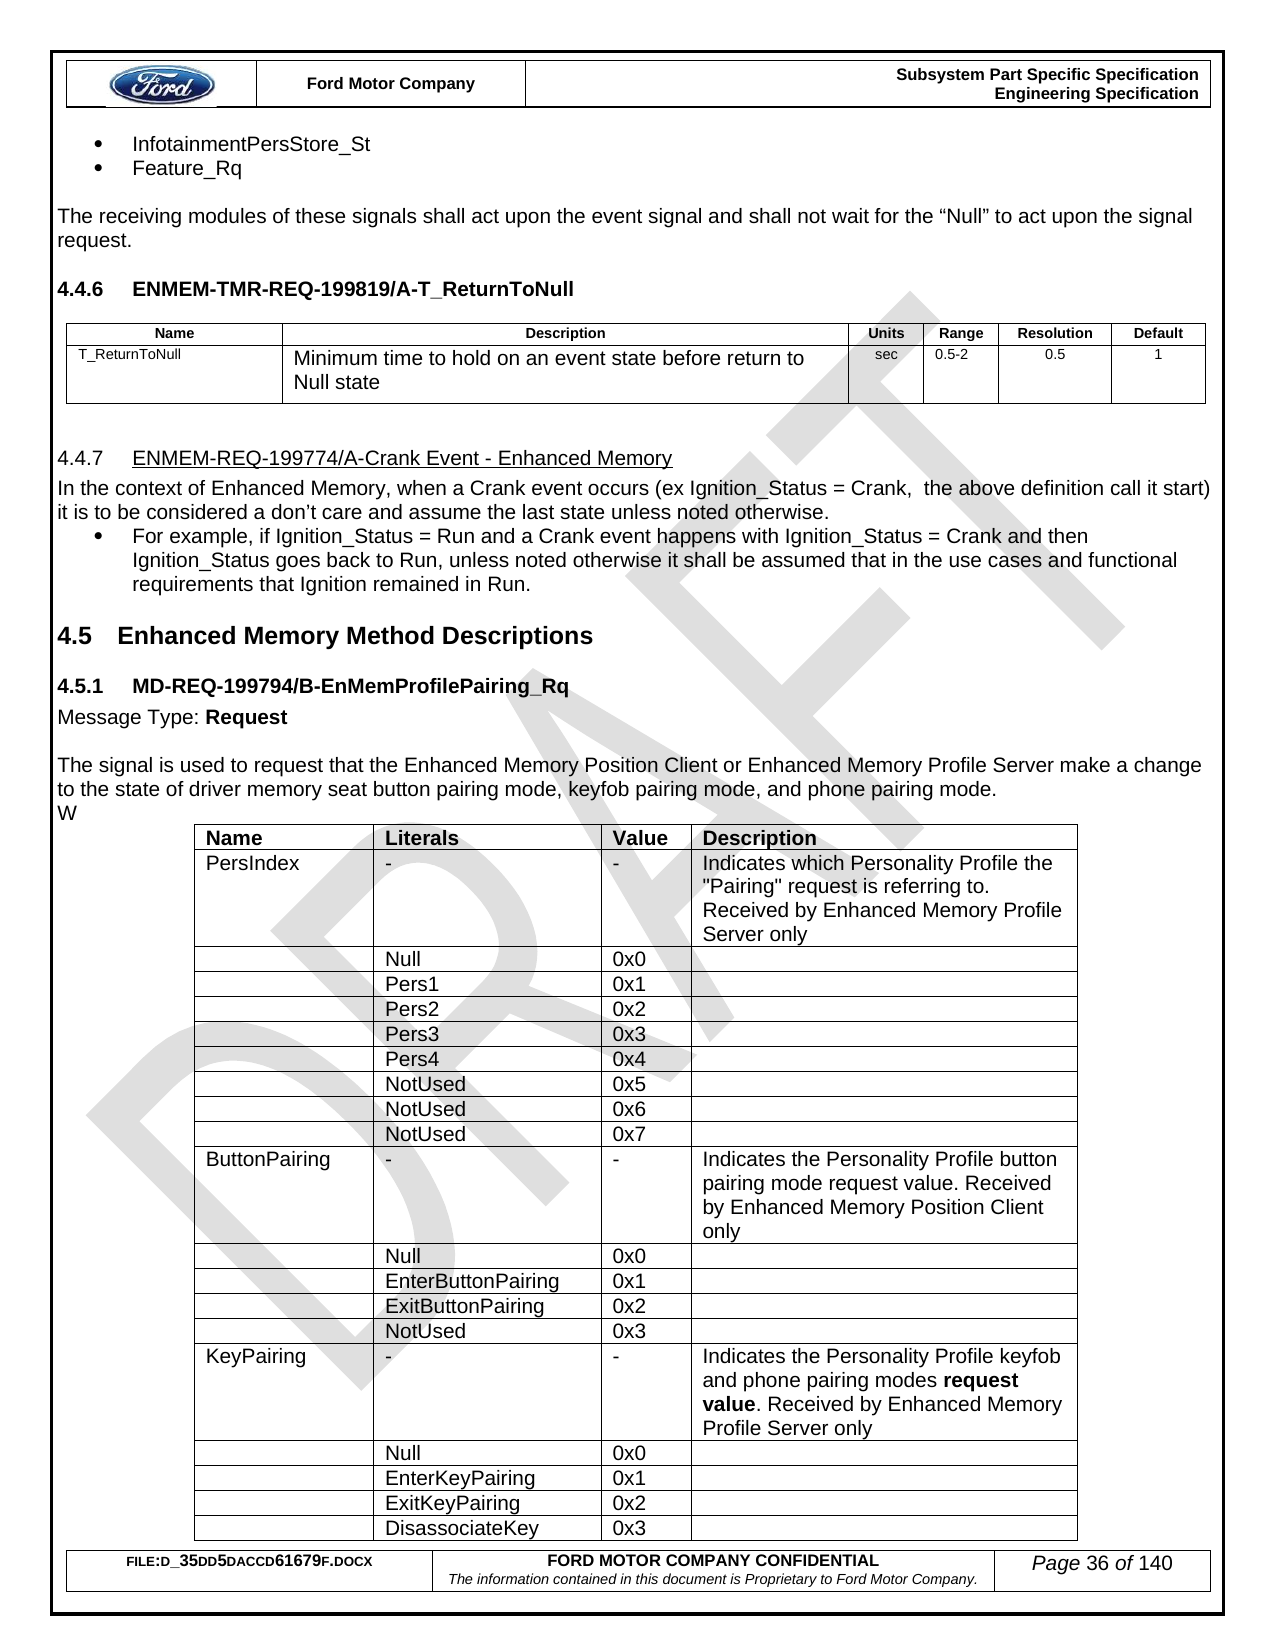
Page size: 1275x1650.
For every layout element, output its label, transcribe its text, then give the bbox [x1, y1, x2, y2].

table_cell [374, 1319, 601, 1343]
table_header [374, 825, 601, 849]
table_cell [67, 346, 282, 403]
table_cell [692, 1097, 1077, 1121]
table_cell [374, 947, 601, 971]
subtitle ENMEM-REQ-199774/A-Crank Event - Enhanced Memory [57, 446, 1215, 469]
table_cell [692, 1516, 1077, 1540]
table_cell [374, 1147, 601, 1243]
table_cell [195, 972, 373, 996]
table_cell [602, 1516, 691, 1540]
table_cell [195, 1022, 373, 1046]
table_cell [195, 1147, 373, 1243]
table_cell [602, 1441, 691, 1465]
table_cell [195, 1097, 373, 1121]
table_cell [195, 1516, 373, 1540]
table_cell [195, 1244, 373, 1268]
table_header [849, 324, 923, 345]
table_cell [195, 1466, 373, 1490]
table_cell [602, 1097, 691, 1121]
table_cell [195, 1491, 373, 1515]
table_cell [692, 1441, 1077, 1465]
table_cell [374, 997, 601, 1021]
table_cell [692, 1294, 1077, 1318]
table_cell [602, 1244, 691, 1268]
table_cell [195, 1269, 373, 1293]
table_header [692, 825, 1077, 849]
picture [105, 61, 217, 107]
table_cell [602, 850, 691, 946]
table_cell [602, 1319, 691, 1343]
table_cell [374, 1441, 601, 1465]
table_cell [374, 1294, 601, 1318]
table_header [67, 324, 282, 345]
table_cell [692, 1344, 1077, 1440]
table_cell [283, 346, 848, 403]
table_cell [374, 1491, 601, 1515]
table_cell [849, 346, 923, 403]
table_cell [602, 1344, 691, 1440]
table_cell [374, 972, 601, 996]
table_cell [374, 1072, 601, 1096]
subtitle Enhanced Memory Method Descriptions [57, 621, 1215, 649]
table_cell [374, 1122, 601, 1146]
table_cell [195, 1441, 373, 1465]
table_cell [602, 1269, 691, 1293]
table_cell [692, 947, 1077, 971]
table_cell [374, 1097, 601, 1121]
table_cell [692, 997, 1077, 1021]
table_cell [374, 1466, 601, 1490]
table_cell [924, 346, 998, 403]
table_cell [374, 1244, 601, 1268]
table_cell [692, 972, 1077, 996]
text The receiving modules of these signals shall act upon the event signal and shall not wait for the “Null” to act upon the signal request. [57, 203, 1215, 251]
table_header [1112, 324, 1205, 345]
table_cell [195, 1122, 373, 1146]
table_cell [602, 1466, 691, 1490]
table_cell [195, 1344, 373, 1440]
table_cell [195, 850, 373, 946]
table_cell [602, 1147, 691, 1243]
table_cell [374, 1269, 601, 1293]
text The signal is used to request that the Enhanced Memory Position Client or Enhanced Memory Profile Server make a change to the state of driver memory seat button pairing mode, keyfob pairing mode, and phone pairing mode. [57, 752, 1215, 800]
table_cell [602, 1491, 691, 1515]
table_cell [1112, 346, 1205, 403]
subtitle ENMEM-TMR-REQ-199819/A-T_ReturnToNull [57, 276, 1215, 300]
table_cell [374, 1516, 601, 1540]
text W [57, 800, 1215, 824]
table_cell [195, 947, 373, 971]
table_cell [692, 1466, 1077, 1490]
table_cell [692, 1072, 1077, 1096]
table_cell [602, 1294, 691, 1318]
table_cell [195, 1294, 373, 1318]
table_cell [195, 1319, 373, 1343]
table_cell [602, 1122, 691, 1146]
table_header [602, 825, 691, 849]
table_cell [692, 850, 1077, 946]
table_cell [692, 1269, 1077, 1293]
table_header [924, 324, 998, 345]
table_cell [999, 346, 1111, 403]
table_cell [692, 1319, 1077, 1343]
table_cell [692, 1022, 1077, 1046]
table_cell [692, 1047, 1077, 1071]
list InfotainmentPersStore_St [94, 131, 1215, 155]
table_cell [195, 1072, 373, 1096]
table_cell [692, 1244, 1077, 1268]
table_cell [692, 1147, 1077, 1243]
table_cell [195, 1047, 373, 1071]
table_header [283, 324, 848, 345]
text Message Type: Request [57, 704, 1215, 728]
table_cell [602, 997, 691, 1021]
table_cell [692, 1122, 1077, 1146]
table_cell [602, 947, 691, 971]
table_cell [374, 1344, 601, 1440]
list Feature_Rq [94, 155, 1215, 179]
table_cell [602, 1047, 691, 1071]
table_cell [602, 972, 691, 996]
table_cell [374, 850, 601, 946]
text In the context of Enhanced Memory, when a Crank event occurs (ex Ignition_Status = Crank, the above definition call it start) it is to be considered a don’t care and assume the last state unless noted otherwise. [57, 476, 1215, 524]
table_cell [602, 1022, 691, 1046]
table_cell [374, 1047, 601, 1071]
list For example, if Ignition_Status = Run and a Crank event happens with Ignition_Status = Crank and then Ignition_Status goes back to Run, unless noted otherwise it shall be assumed that in the use cases and functional requirements that Ignition remained in Run. [94, 524, 1215, 596]
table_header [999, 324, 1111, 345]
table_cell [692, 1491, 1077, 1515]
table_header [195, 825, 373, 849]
subtitle MD-REQ-199794/B-EnMemProfilePairing_Rq [57, 674, 1215, 698]
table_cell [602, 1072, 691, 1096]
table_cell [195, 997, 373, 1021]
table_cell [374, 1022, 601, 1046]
